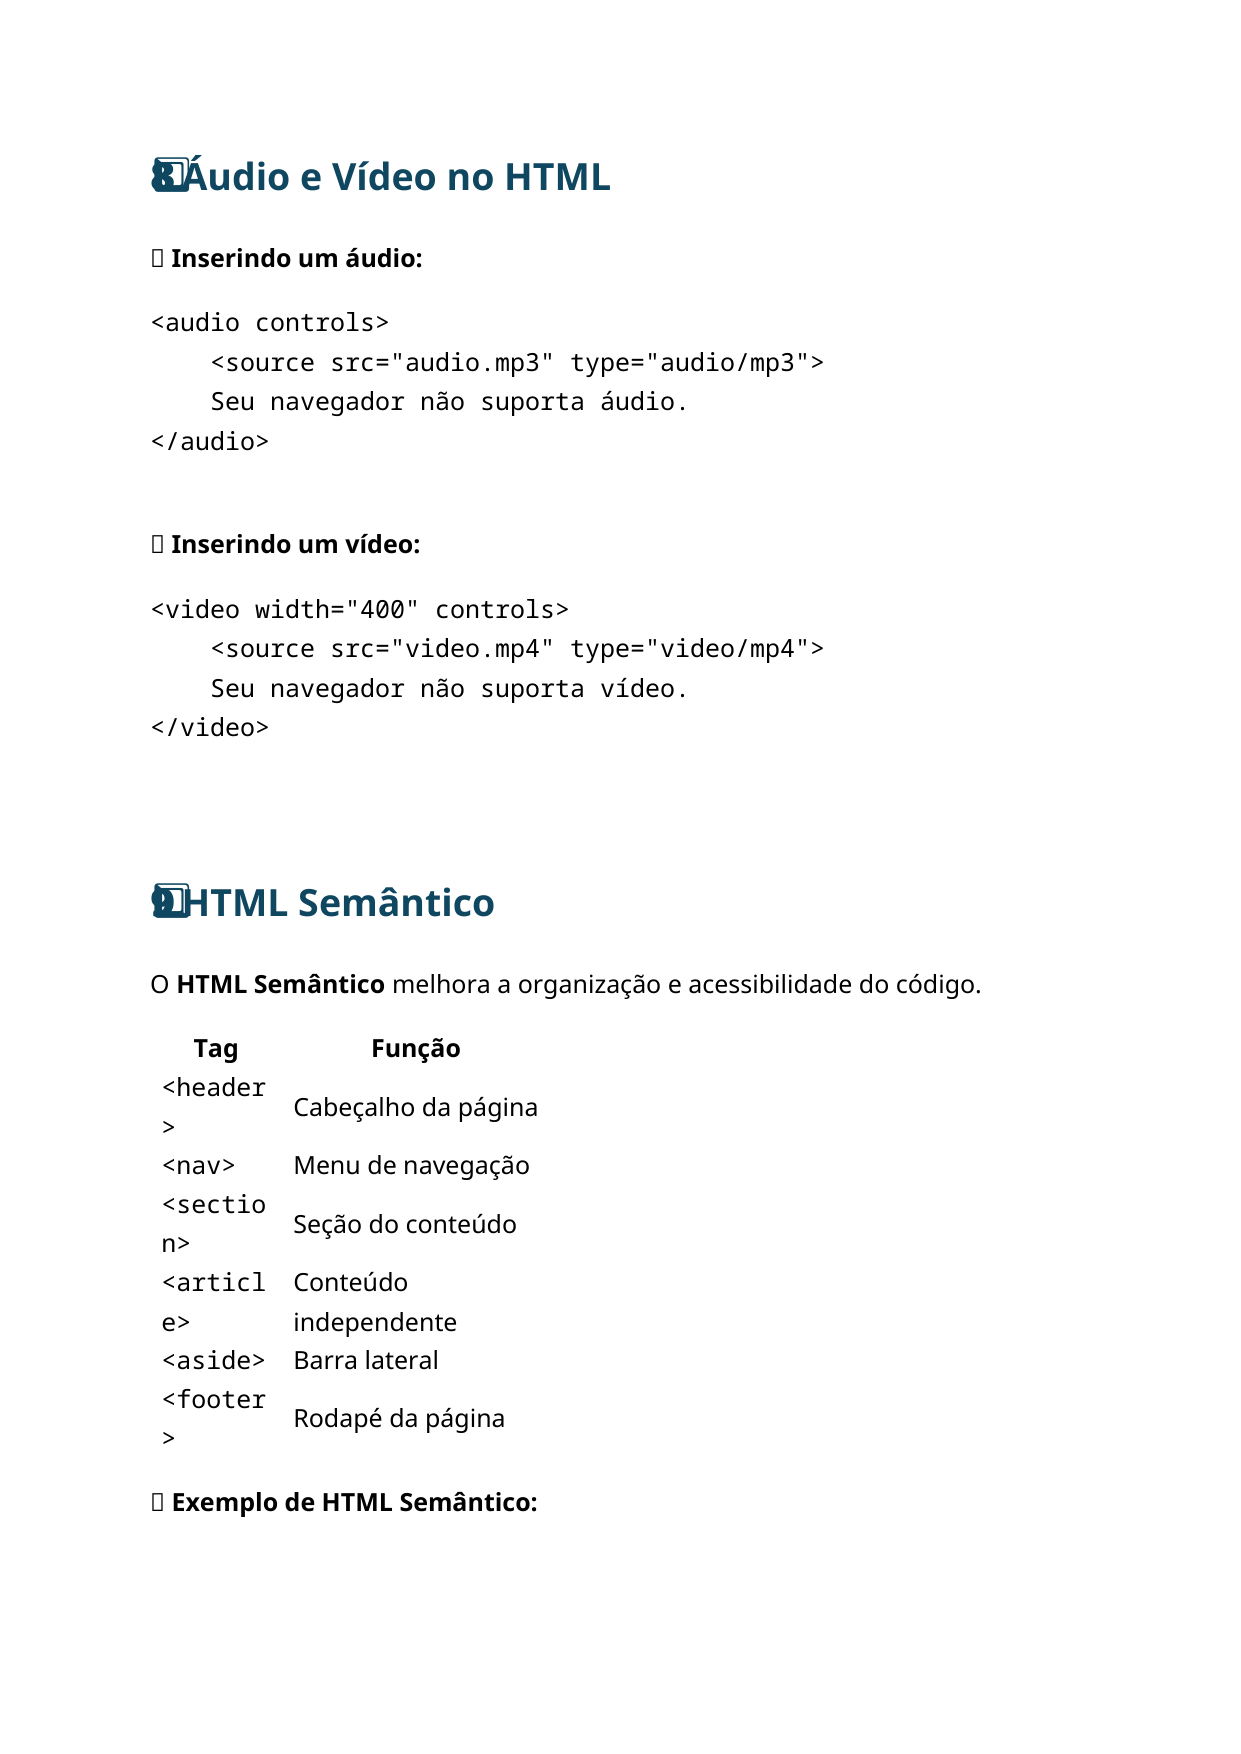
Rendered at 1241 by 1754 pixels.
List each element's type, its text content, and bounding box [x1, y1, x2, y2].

text 📌 Inserindo um áudio: [150, 240, 1090, 274]
text O HTML Semântico melhora a organização e acessibilidade do código. [150, 967, 1090, 1001]
table_cell Rodapé da página [282, 1381, 550, 1459]
table_cell Menu de navegação [282, 1148, 550, 1187]
table_header Tag [150, 1031, 282, 1070]
table_cell <section> [150, 1187, 282, 1265]
table_cell <nav> [150, 1148, 282, 1187]
subtitle 8️⃣ Áudio e Vídeo no HTML [150, 150, 1090, 201]
table_cell <article> [150, 1265, 282, 1343]
table_cell Cabeçalho da página [282, 1070, 550, 1148]
table_cell <aside> [150, 1343, 282, 1381]
table_cell <header> [150, 1070, 282, 1148]
table_cell Barra lateral [282, 1343, 550, 1381]
table_header Função [282, 1031, 550, 1070]
subtitle 9️⃣ HTML Semântico [150, 876, 1090, 927]
table_cell <footer> [150, 1381, 282, 1459]
table_cell Seção do conteúdo [282, 1187, 550, 1265]
text 📌 Exemplo de HTML Semântico: [150, 1484, 1090, 1519]
text <video width="400" controls> <source src="video.mp4" type="video/mp4"> Seu navegador não suporta vídeo. </video> [150, 592, 1090, 784]
table_cell Conteúdo independente [282, 1265, 550, 1343]
text <audio controls> <source src="audio.mp3" type="audio/mp3"> Seu navegador não suporta áudio. </audio> [150, 305, 1090, 497]
text 📌 Inserindo um vídeo: [150, 527, 1090, 561]
